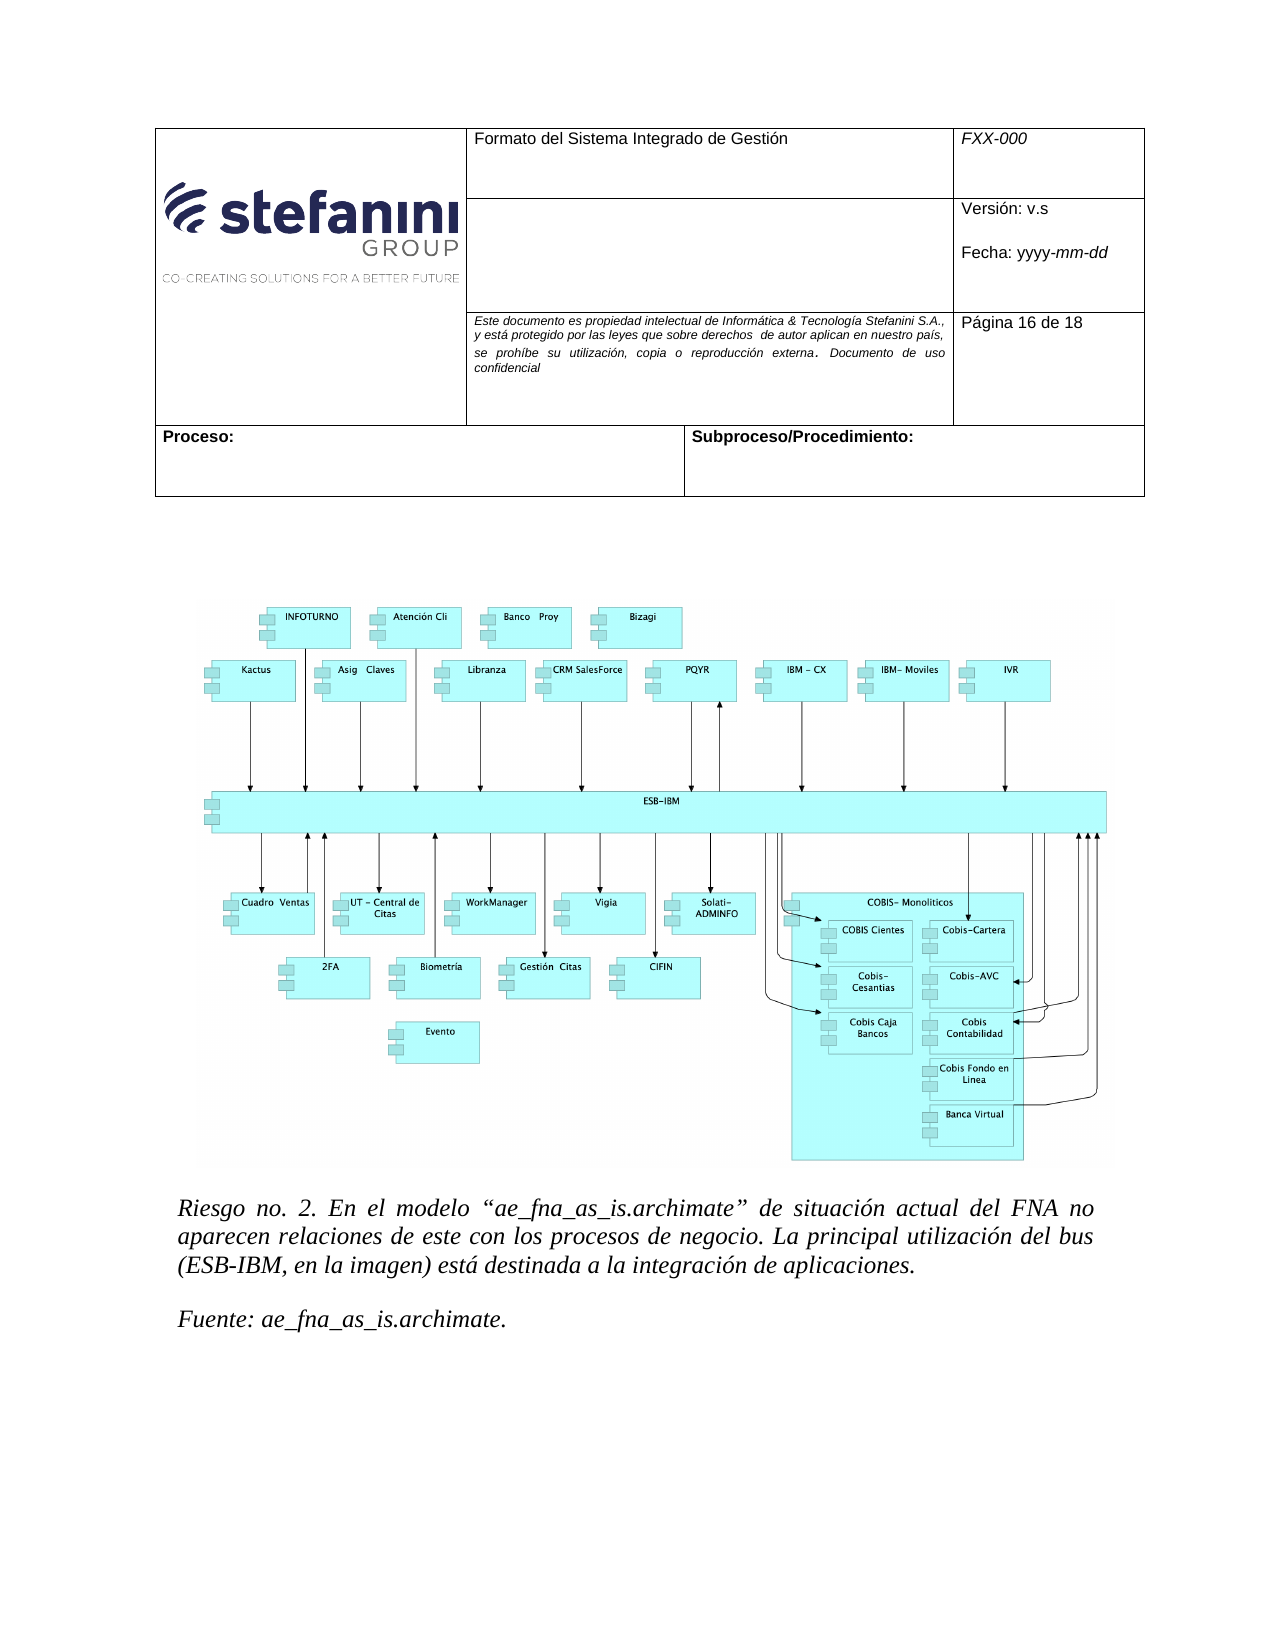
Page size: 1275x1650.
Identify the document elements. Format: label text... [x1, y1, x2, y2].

text Riesgo no. 2. En el modelo “ae_fna_as_is.archimate” de situación actual del FNA no aparecen relaciones de este con los procesos de negocio. La principal utilización del bus (ESB-IBM, en la imagen) está destinada a la integración de aplicaciones. [177, 1193, 1098, 1279]
text Fuente: ae_fna_as_is.archimate. [177, 1304, 1098, 1333]
picture [196, 599, 1115, 1168]
picture [162, 182, 460, 286]
